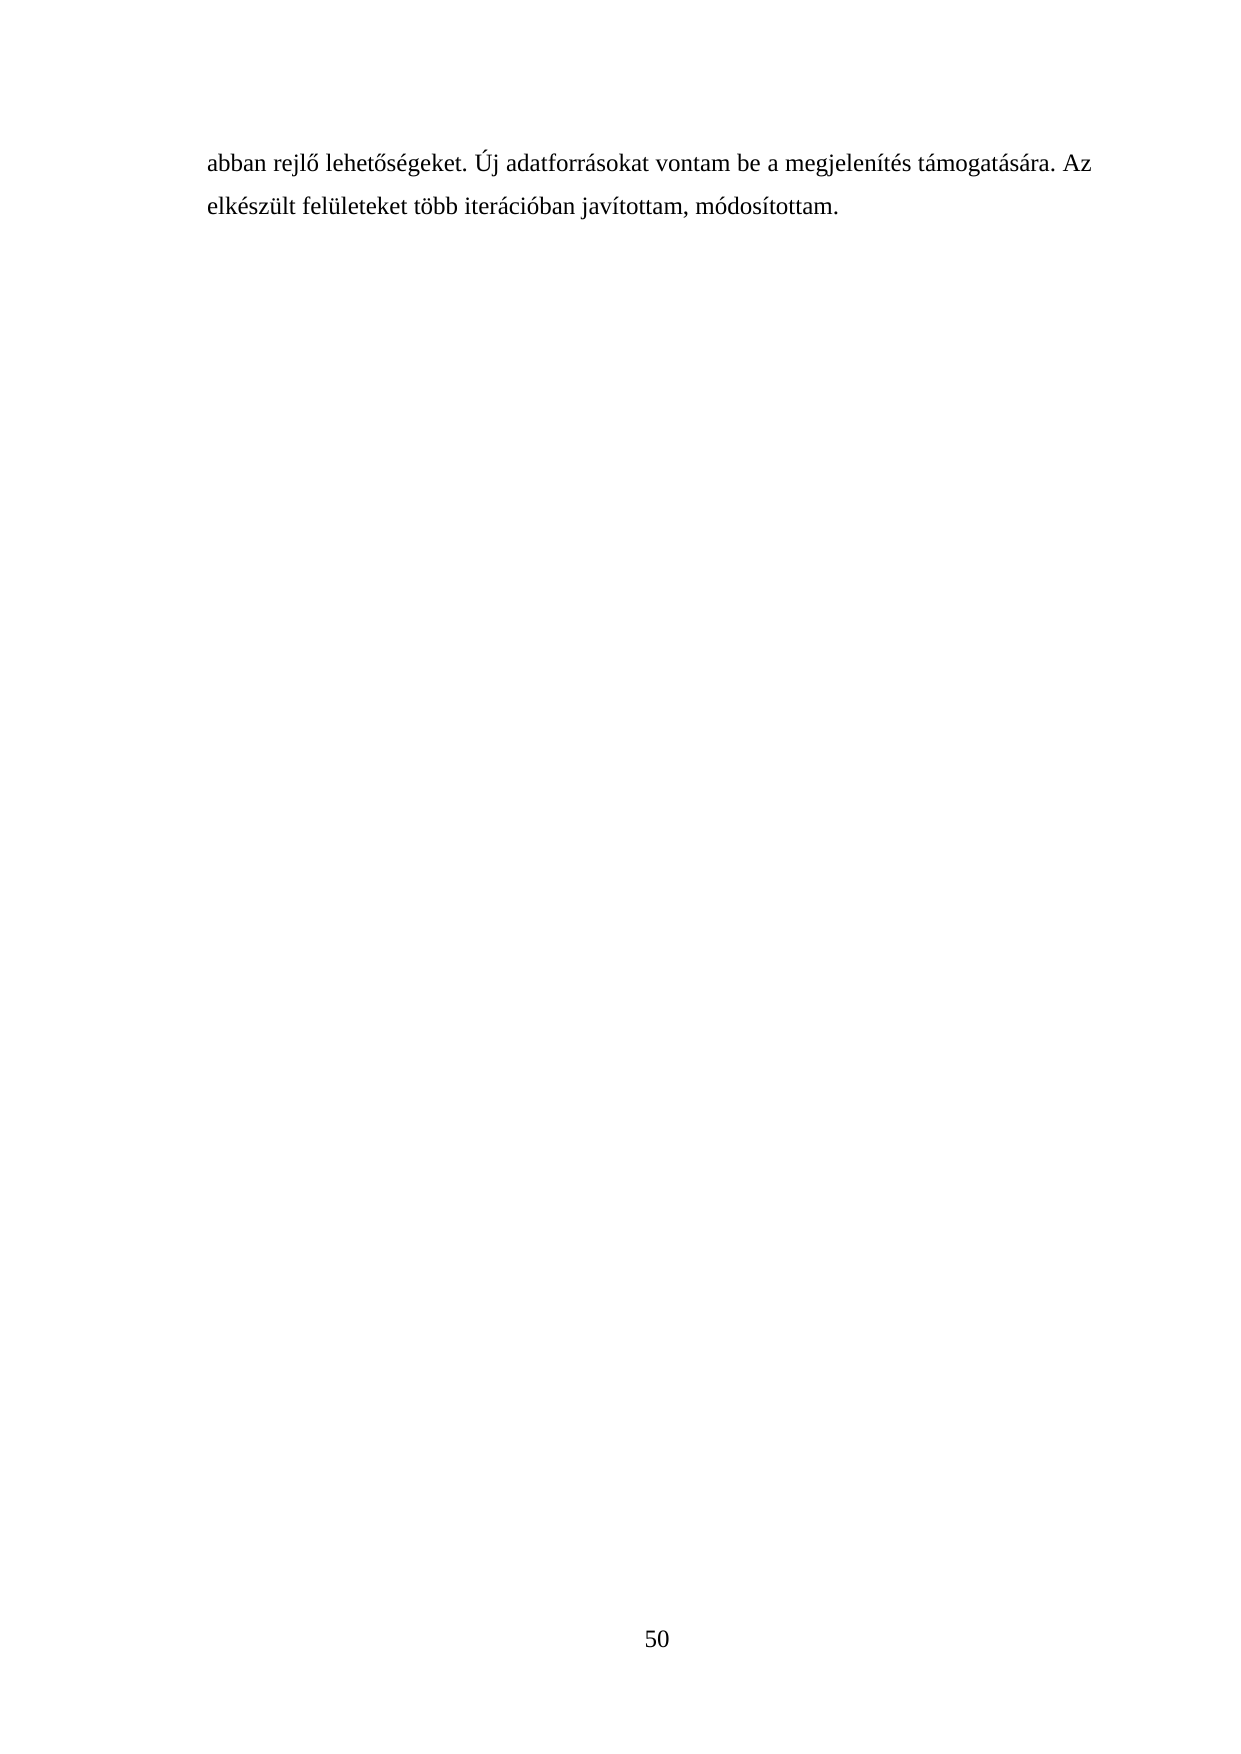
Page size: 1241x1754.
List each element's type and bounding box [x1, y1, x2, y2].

text [207, 148, 1092, 219]
